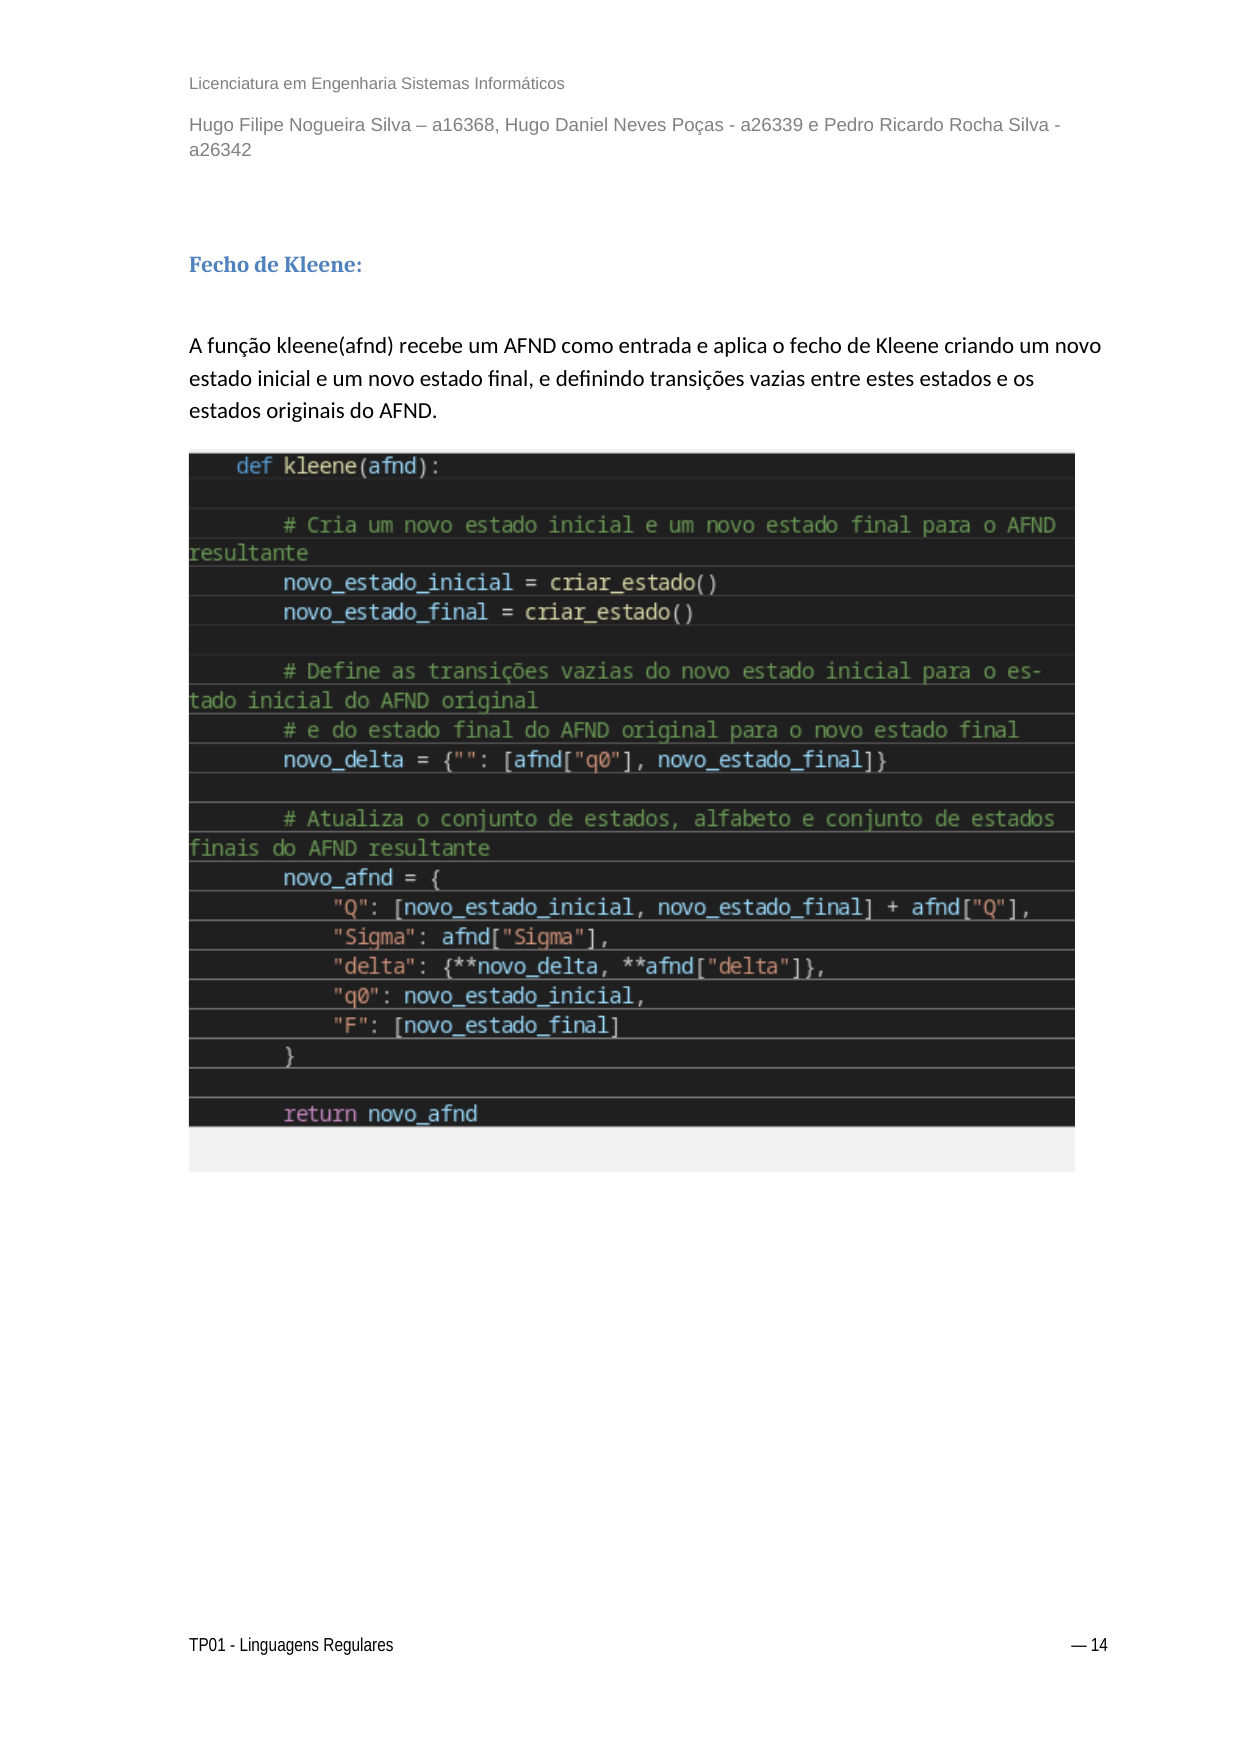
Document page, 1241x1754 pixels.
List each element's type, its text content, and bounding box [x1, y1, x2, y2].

subtitle Fecho de Kleene: [189, 251, 1110, 278]
text A função kleene(afnd) recebe um AFND como entrada e aplica o fecho de Kleene criando um novo estado inicial e um novo estado final, e definindo transições vazias entre estes estados e os estados originais do AFND. [189, 332, 1110, 424]
